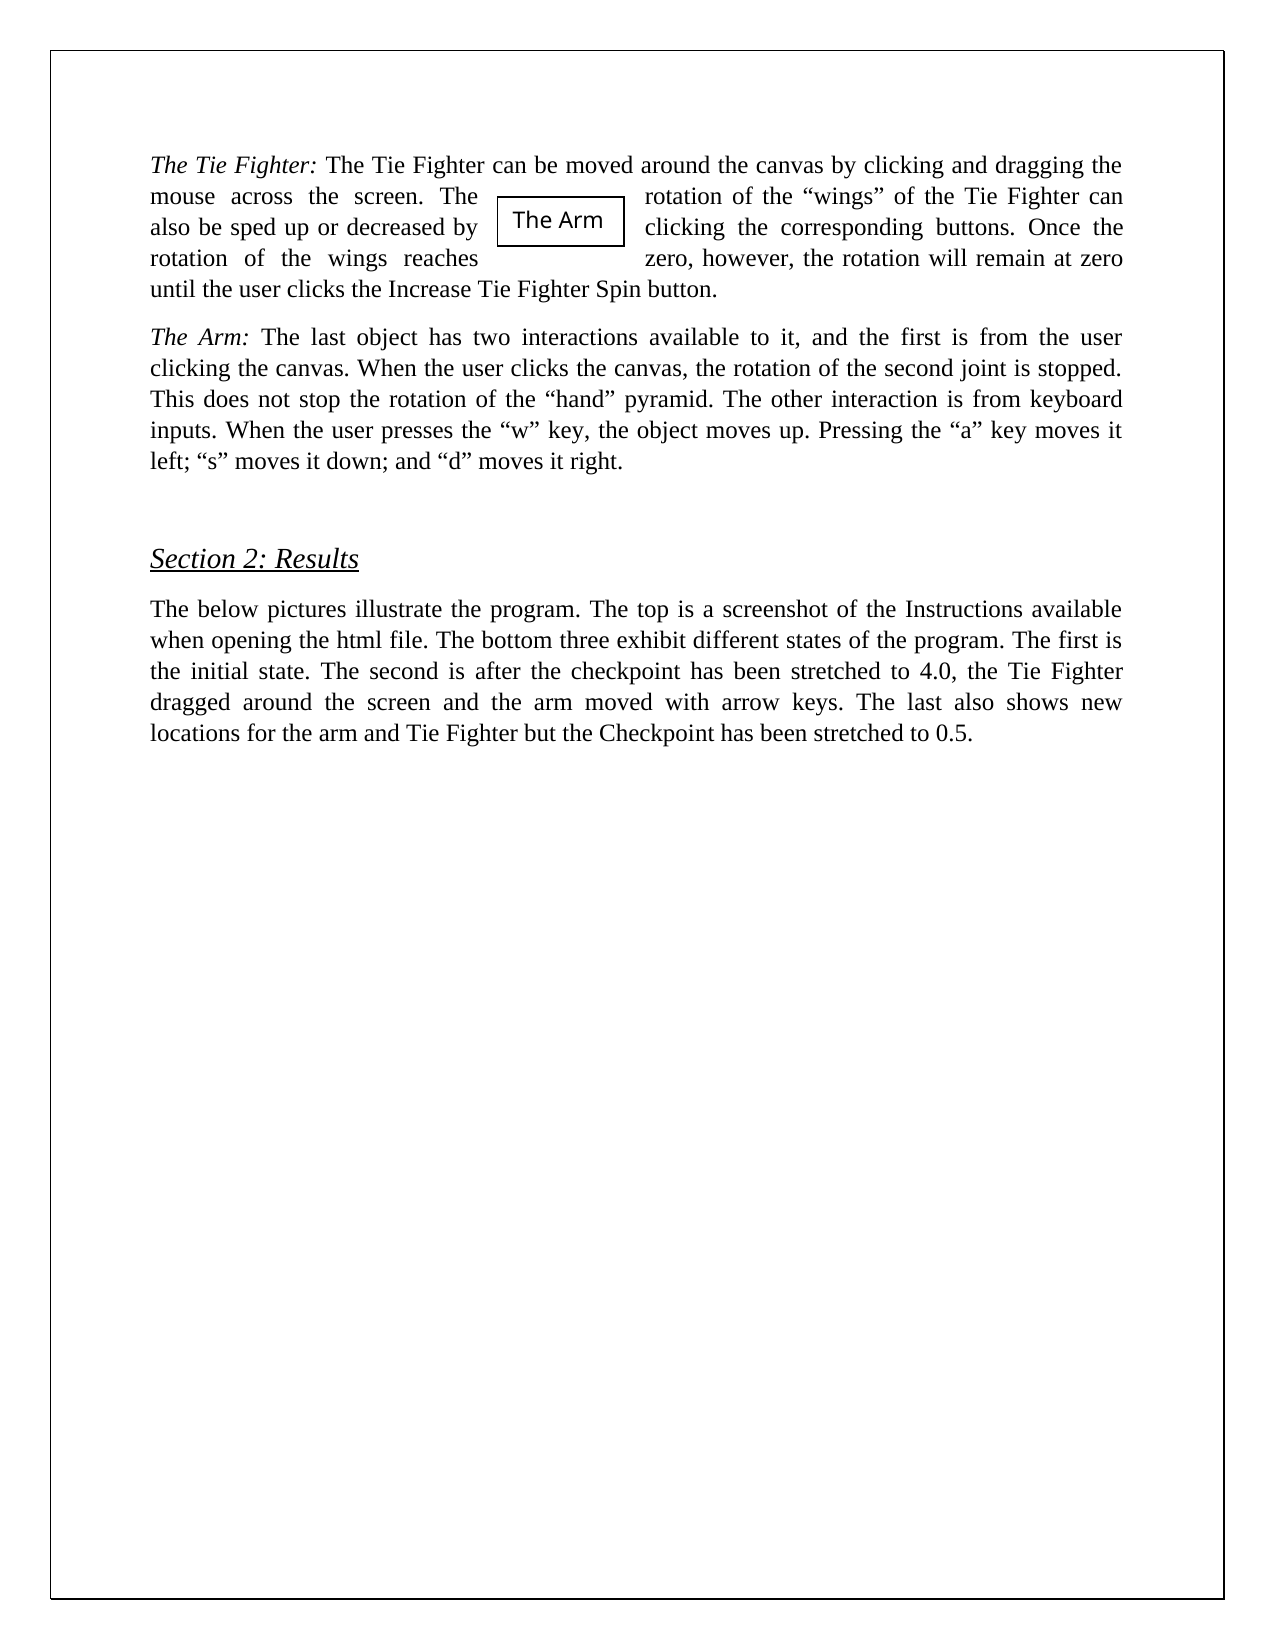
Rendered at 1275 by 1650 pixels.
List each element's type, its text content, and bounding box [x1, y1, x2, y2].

text Section 2: Results [150, 541, 1124, 575]
text The below pictures illustrate the program. The top is a screenshot of the Instructions available when opening the html file. The bottom three exhibit different states of the program. The first is the initial state. The second is after the checkpoint has been stretched to 4.0, the Tie Fighter dragged around the screen and the arm moved with arrow keys. The last also shows new locations for the arm and Tie Fighter but the Checkpoint has been stretched to 0.5. [150, 594, 1124, 747]
text The Arm: The last object has two interactions available to it, and the first is from the user clicking the canvas. When the user clicks the canvas, the rotation of the second joint is stopped. This does not stop the rotation of the “hand” pyramid. The other interaction is from keyboard inputs. When the user presses the “w” key, the object moves up. Pressing the “a” key moves it left; “s” moves it down; and “d” moves it right. [150, 322, 1124, 475]
text The Tie Fighter: The Tie Fighter can be moved around the canvas by clicking and dragging the mouse across the screen. The rotation of the “wings” of the Tie Fighter can also be sped up or decreased by clicking the corresponding buttons. Once the rotation of the wings reaches zero, however, the rotation will remain at zero until the user clicks the Increase Tie Fighter Spin button. [150, 150, 1124, 303]
